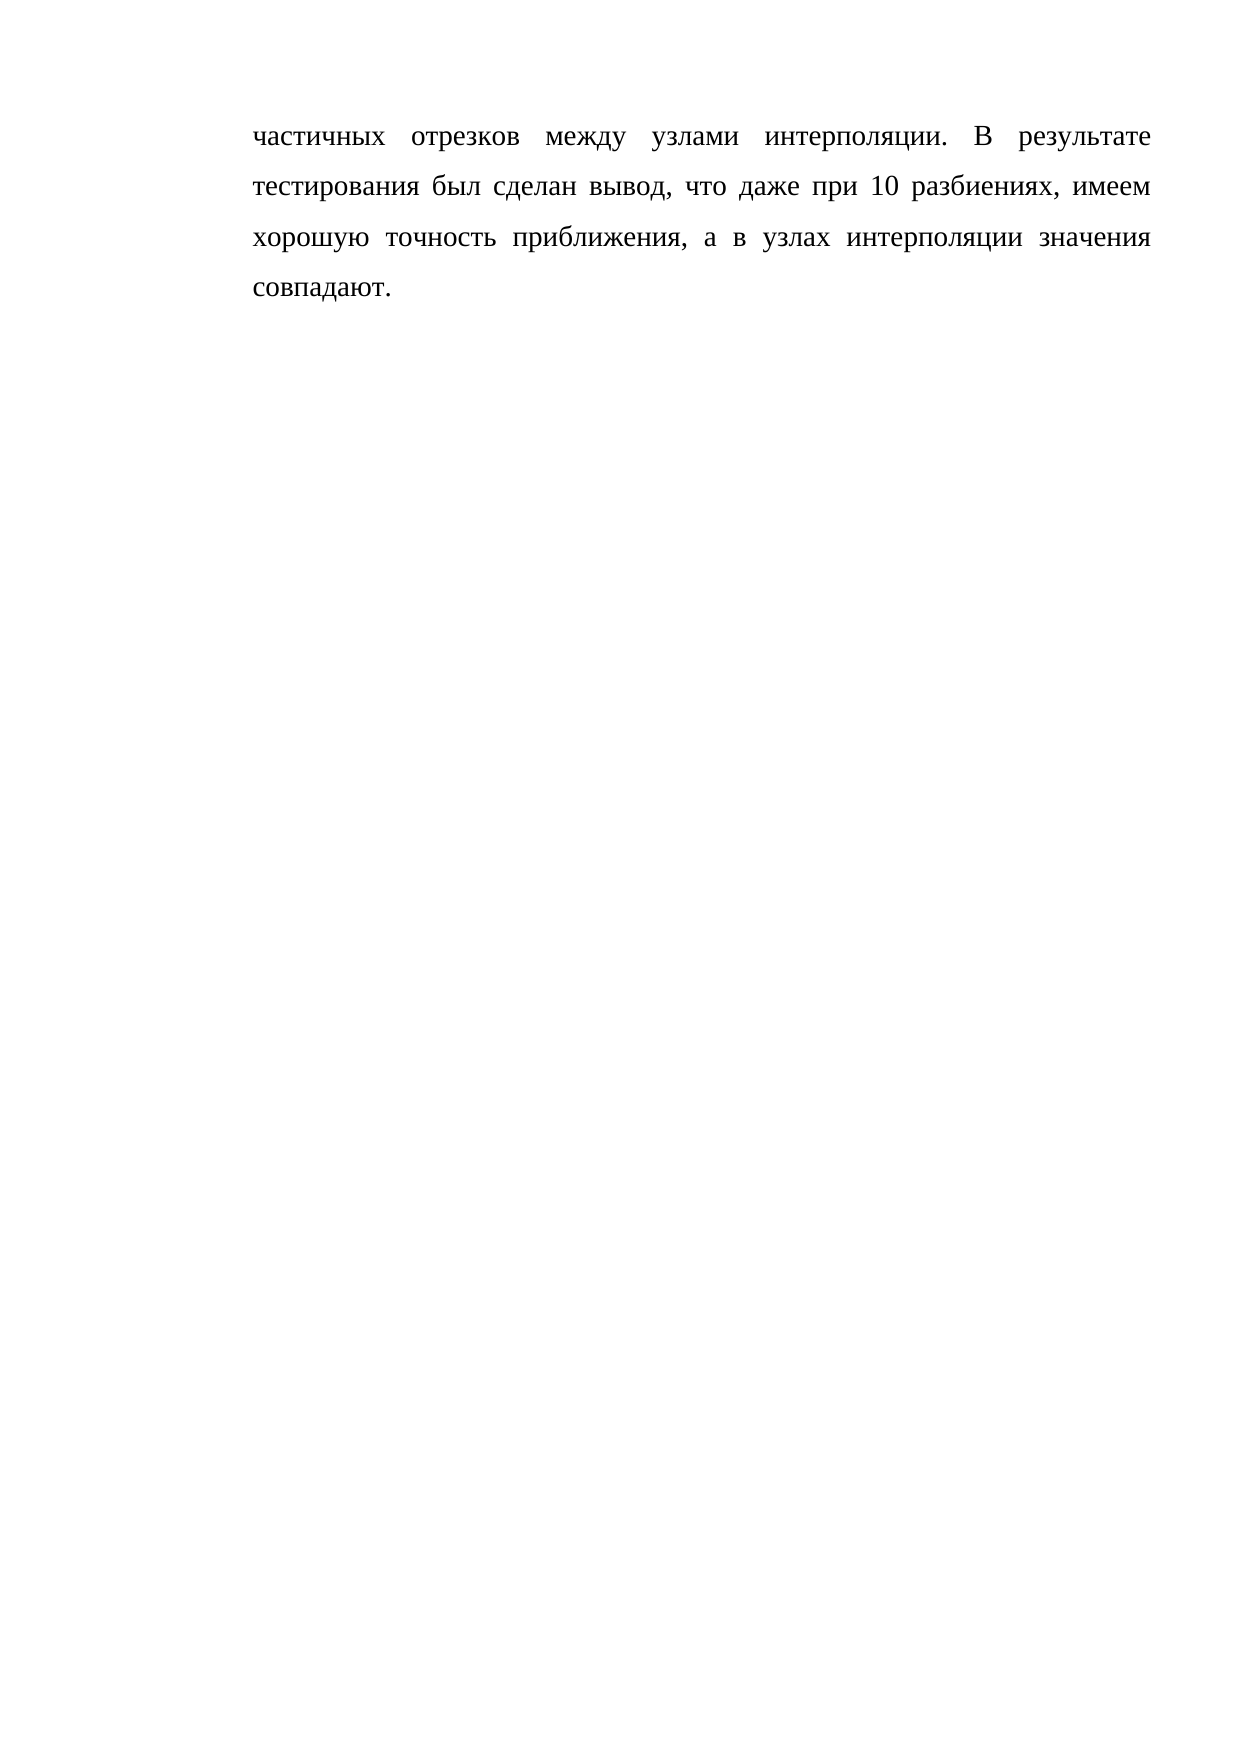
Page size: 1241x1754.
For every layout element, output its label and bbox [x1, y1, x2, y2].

list [252, 118, 1152, 303]
